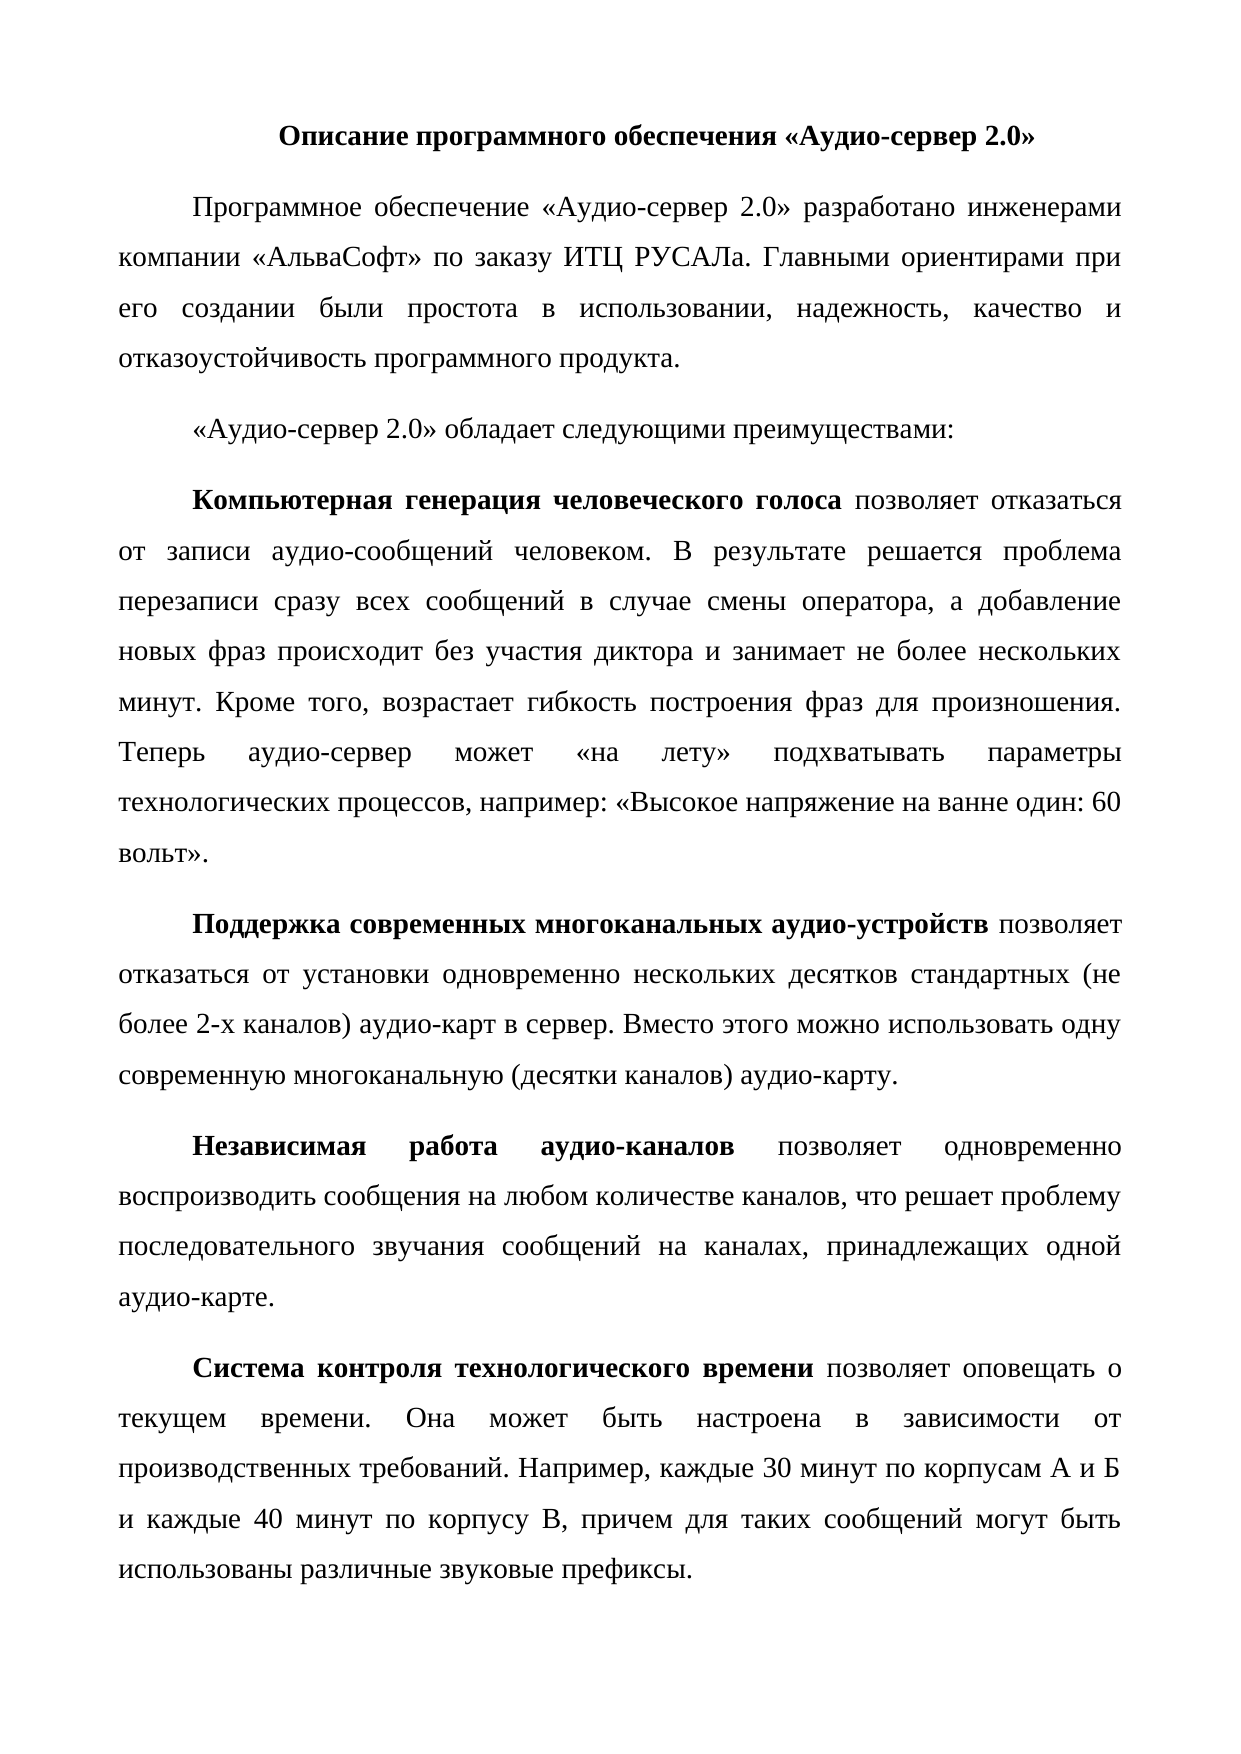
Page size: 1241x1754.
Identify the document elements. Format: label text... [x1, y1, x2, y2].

text «Аудио-сервер 2.0» обладает следующими преимуществами: [118, 411, 1122, 445]
text Описание программного обеспечения «Аудио-сервер 2.0» [118, 118, 1122, 152]
text Компьютерная генерация человеческого голоса позволяет отказаться от записи аудио-сообщений человеком. В результате решается проблема перезаписи сразу всех сообщений в случае смены оператора, а добавление новых фраз происходит без участия диктора и занимает не более нескольких минут. Кроме того, возрастает гибкость построения фраз для произношения. Теперь аудио-сервер может «на лету» подхватывать параметры технологических процессов, например: «Высокое напряжение на ванне один: 60 вольт». [118, 482, 1122, 868]
text Независимая работа аудио-каналов позволяет одновременно воспроизводить сообщения на любом количестве каналов, что решает проблему последовательного звучания сообщений на каналах, принадлежащих одной аудио-карте. [118, 1128, 1122, 1312]
text Поддержка современных многоканальных аудио-устройств позволяет отказаться от установки одновременно нескольких десятков стандартных (не более 2-х каналов) аудио-карт в сервер. Вместо этого можно использовать одну современную многоканальную (десятки каналов) аудио-карту. [118, 906, 1122, 1090]
text Программное обеспечение «Аудио-сервер 2.0» разработано инженерами компании «АльваСофт» по заказу ИТЦ РУСАЛа. Главными ориентирами при его создании были простота в использовании, надежность, качество и отказоустойчивость программного продукта. [118, 189, 1122, 374]
text Система контроля технологического времени позволяет оповещать о текущем времени. Она может быть настроена в зависимости от производственных требований. Например, каждые 30 минут по корпусам А и Б и каждые 40 минут по корпусу В, причем для таких сообщений могут быть использованы различные звуковые префиксы. [118, 1350, 1122, 1585]
